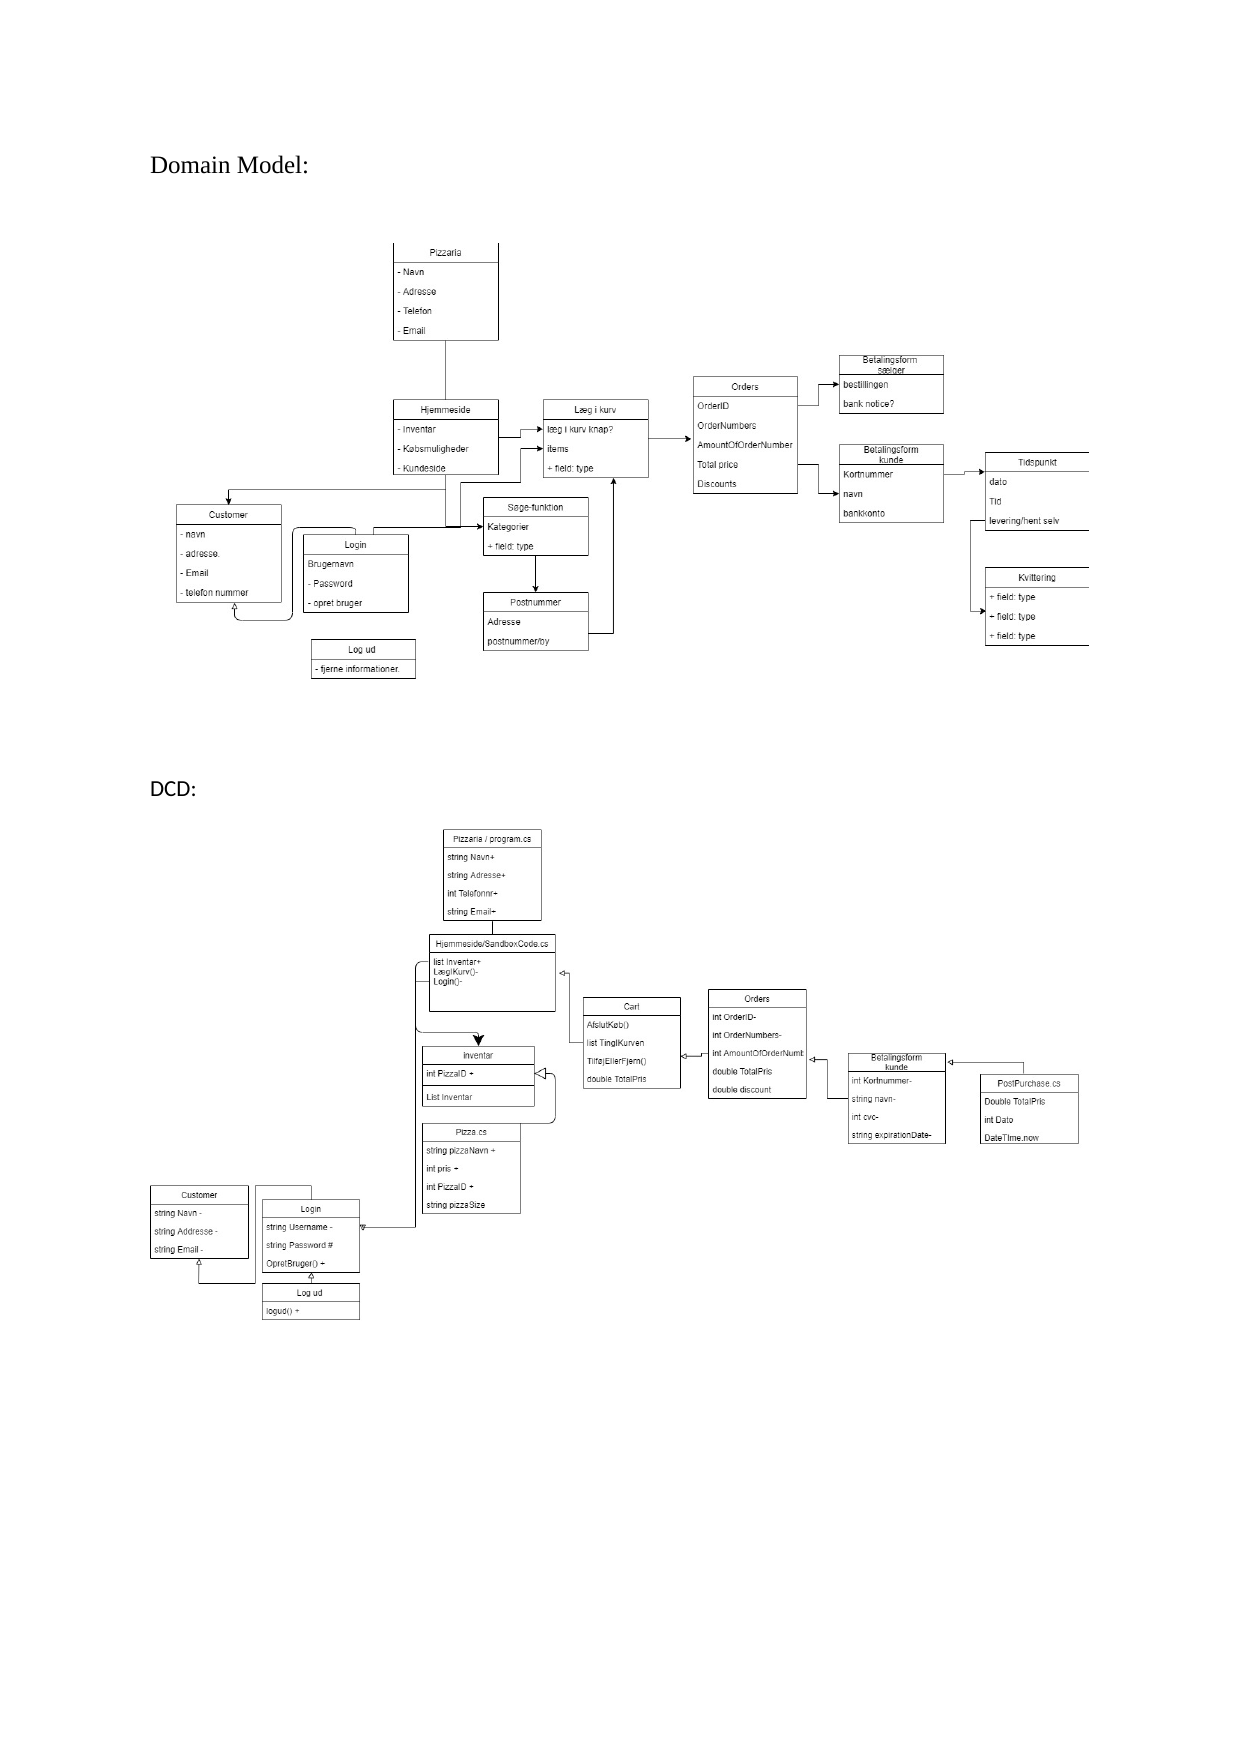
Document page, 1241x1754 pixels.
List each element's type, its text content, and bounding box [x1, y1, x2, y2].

picture [150, 820, 1089, 1322]
picture [150, 243, 1089, 707]
text DCD: [150, 774, 1090, 802]
